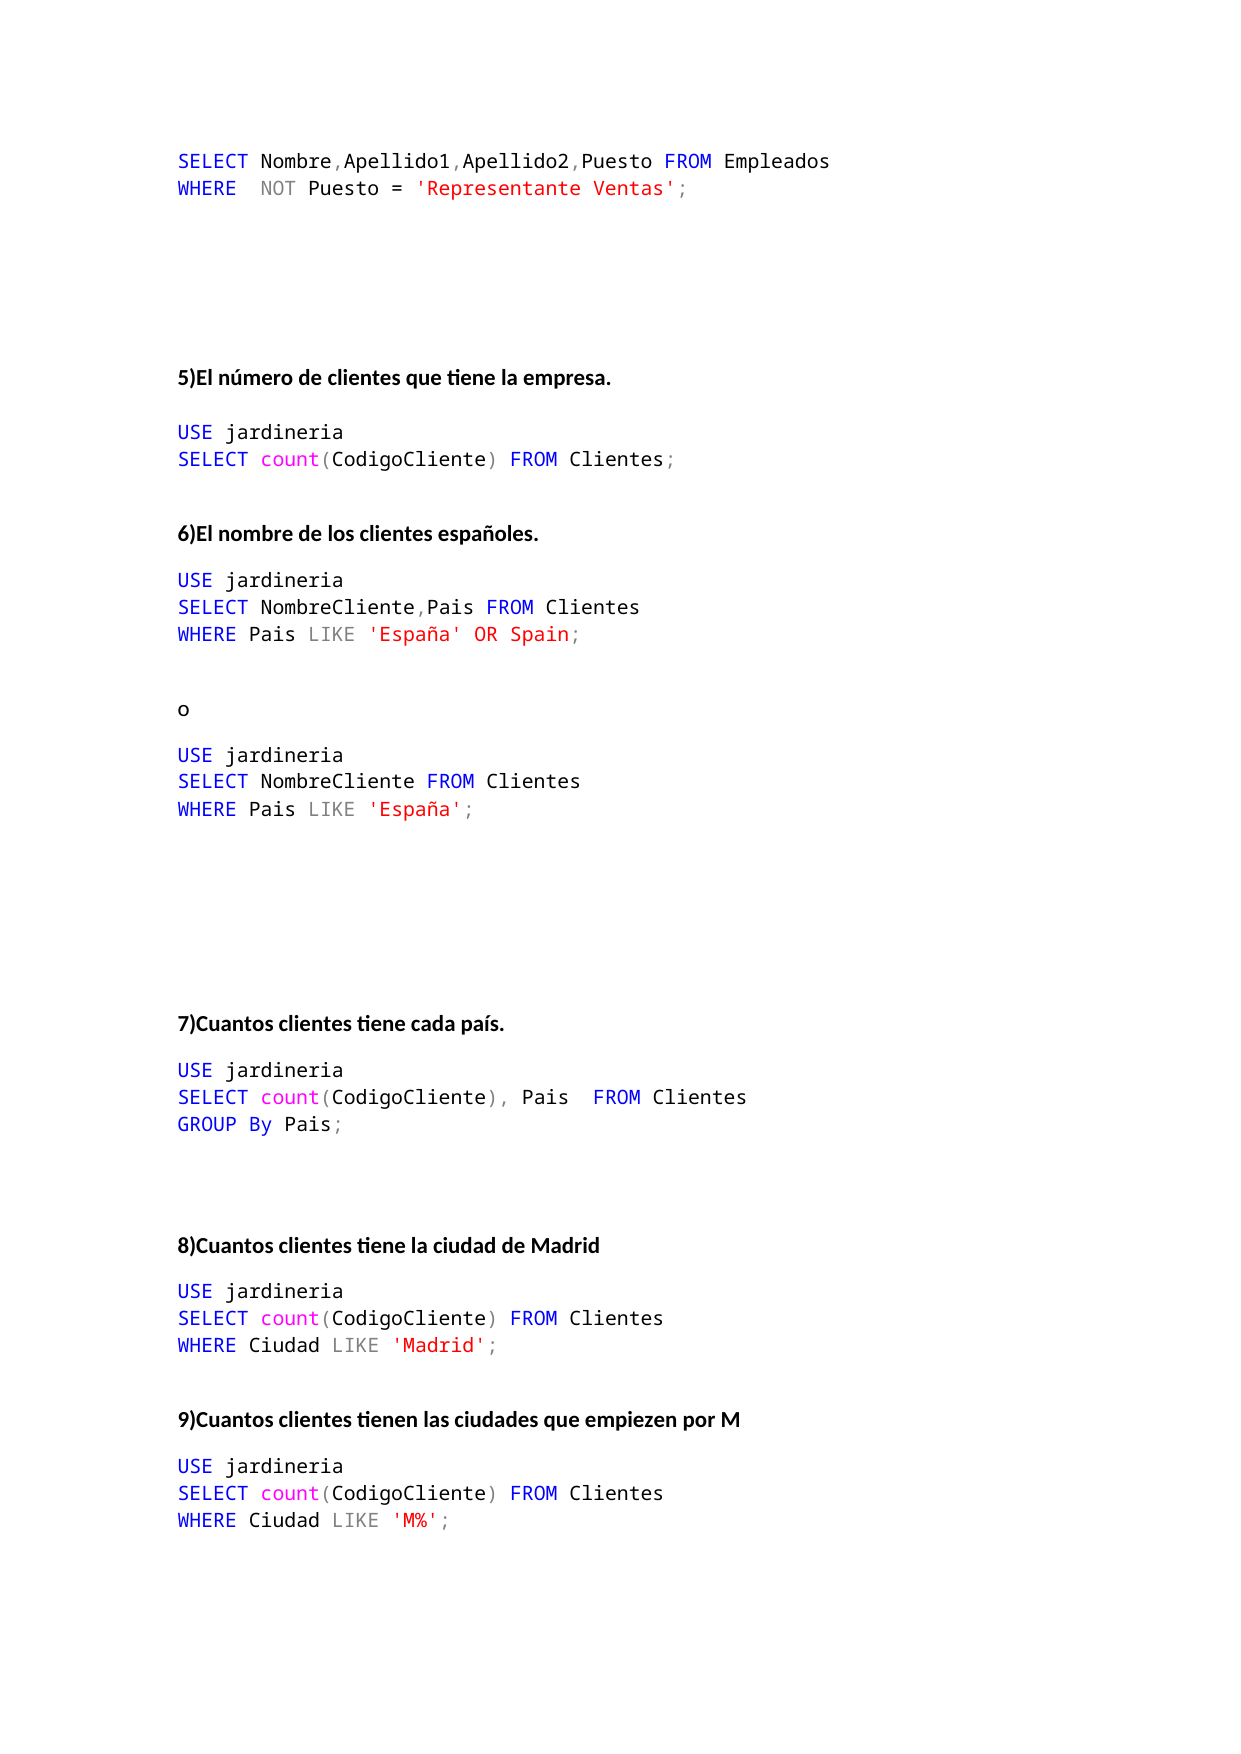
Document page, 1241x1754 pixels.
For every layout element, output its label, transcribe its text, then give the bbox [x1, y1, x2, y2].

text WHERE Ciudad LIKE 'Madrid'; [177, 1332, 1063, 1359]
text 7)Cuantos clientes tiene cada país. [177, 1009, 1063, 1037]
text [177, 1479, 1063, 1506]
text 8)Cuantos clientes tiene la ciudad de Madrid [177, 1231, 1063, 1259]
text USE jardineria [177, 566, 1063, 593]
text USE jardineria [177, 1056, 1063, 1083]
text WHERE Ciudad LIKE 'M%'; [177, 1506, 1063, 1533]
text SELECT count(CodigoCliente) FROM Clientes [177, 1305, 1063, 1332]
text 5)El número de clientes que tiene la empresa. [177, 363, 1063, 391]
text WHERE NOT Puesto = 'Representante Ventas'; [177, 174, 1063, 202]
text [177, 148, 1063, 174]
text USE jardineria [177, 741, 1063, 768]
text WHERE Pais LIKE 'España'; [177, 795, 1063, 822]
text USE jardineria [177, 1278, 1063, 1305]
text SELECT count(CodigoCliente), Pais FROM Clientes [177, 1083, 1063, 1110]
text o [177, 694, 1063, 722]
text SELECT count(CodigoCliente) FROM Clientes; [177, 445, 1063, 472]
text GROUP By Pais; [177, 1110, 1063, 1137]
text USE jardineria [177, 418, 1063, 445]
text WHERE Pais LIKE 'España' OR Spain; [177, 620, 1063, 647]
text SELECT NombreCliente,Pais FROM Clientes [177, 593, 1063, 620]
text 6)El nombre de los clientes españoles. [177, 519, 1063, 547]
text SELECT NombreCliente FROM Clientes [177, 768, 1063, 795]
text 9)Cuantos clientes tienen las ciudades que empiezen por M [177, 1406, 1063, 1433]
text USE jardineria [177, 1452, 1063, 1479]
